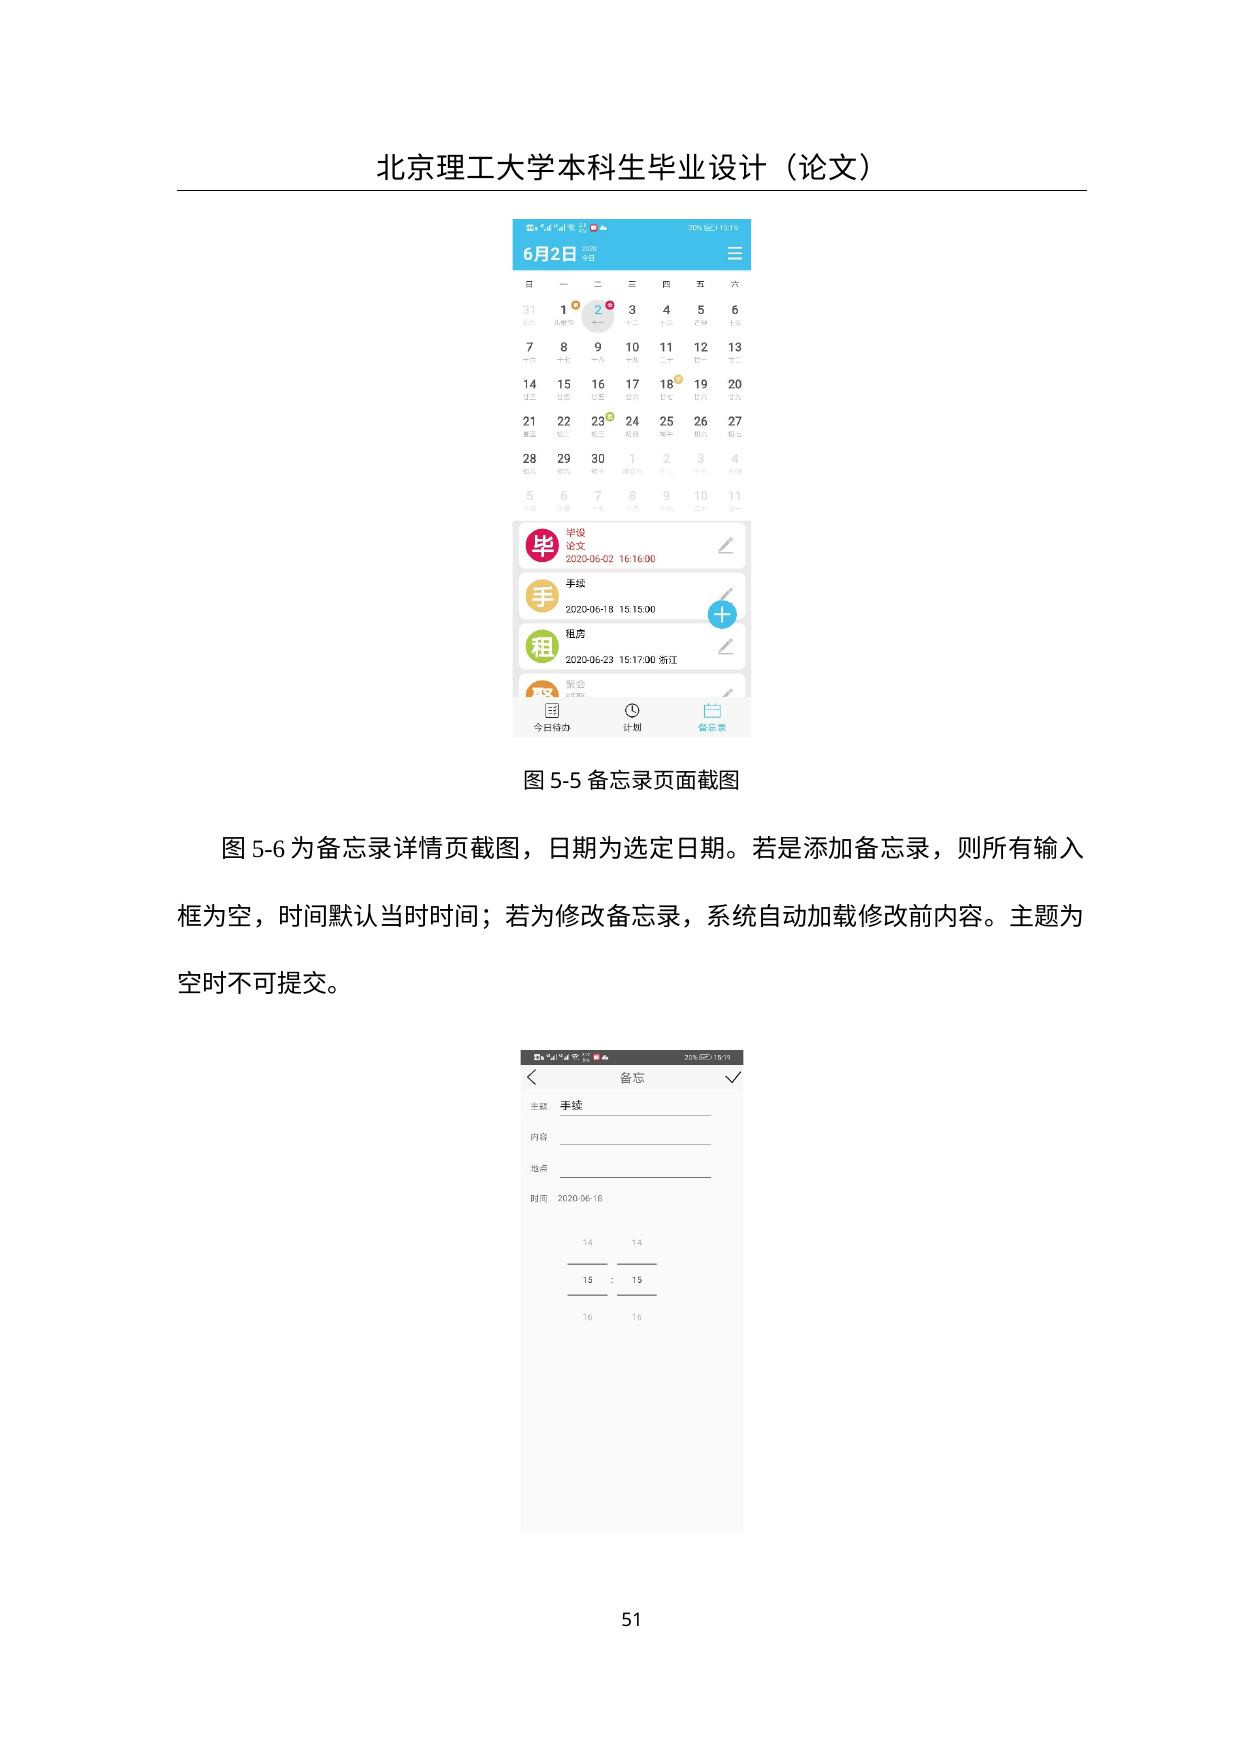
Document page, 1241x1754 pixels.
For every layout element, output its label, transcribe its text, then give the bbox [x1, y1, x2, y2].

text 图5-5 备忘录页面截图 [177, 762, 1087, 796]
picture [512, 219, 752, 737]
text 图5-6为备忘录详情页截图，日期为选定日期。若是添加备忘录，则所有输入框为空，时间默认当时时间；若为修改备忘录，系统自动加载修改前内容。主题为空时不可提交。 [177, 812, 1087, 1016]
picture [520, 1050, 744, 1533]
